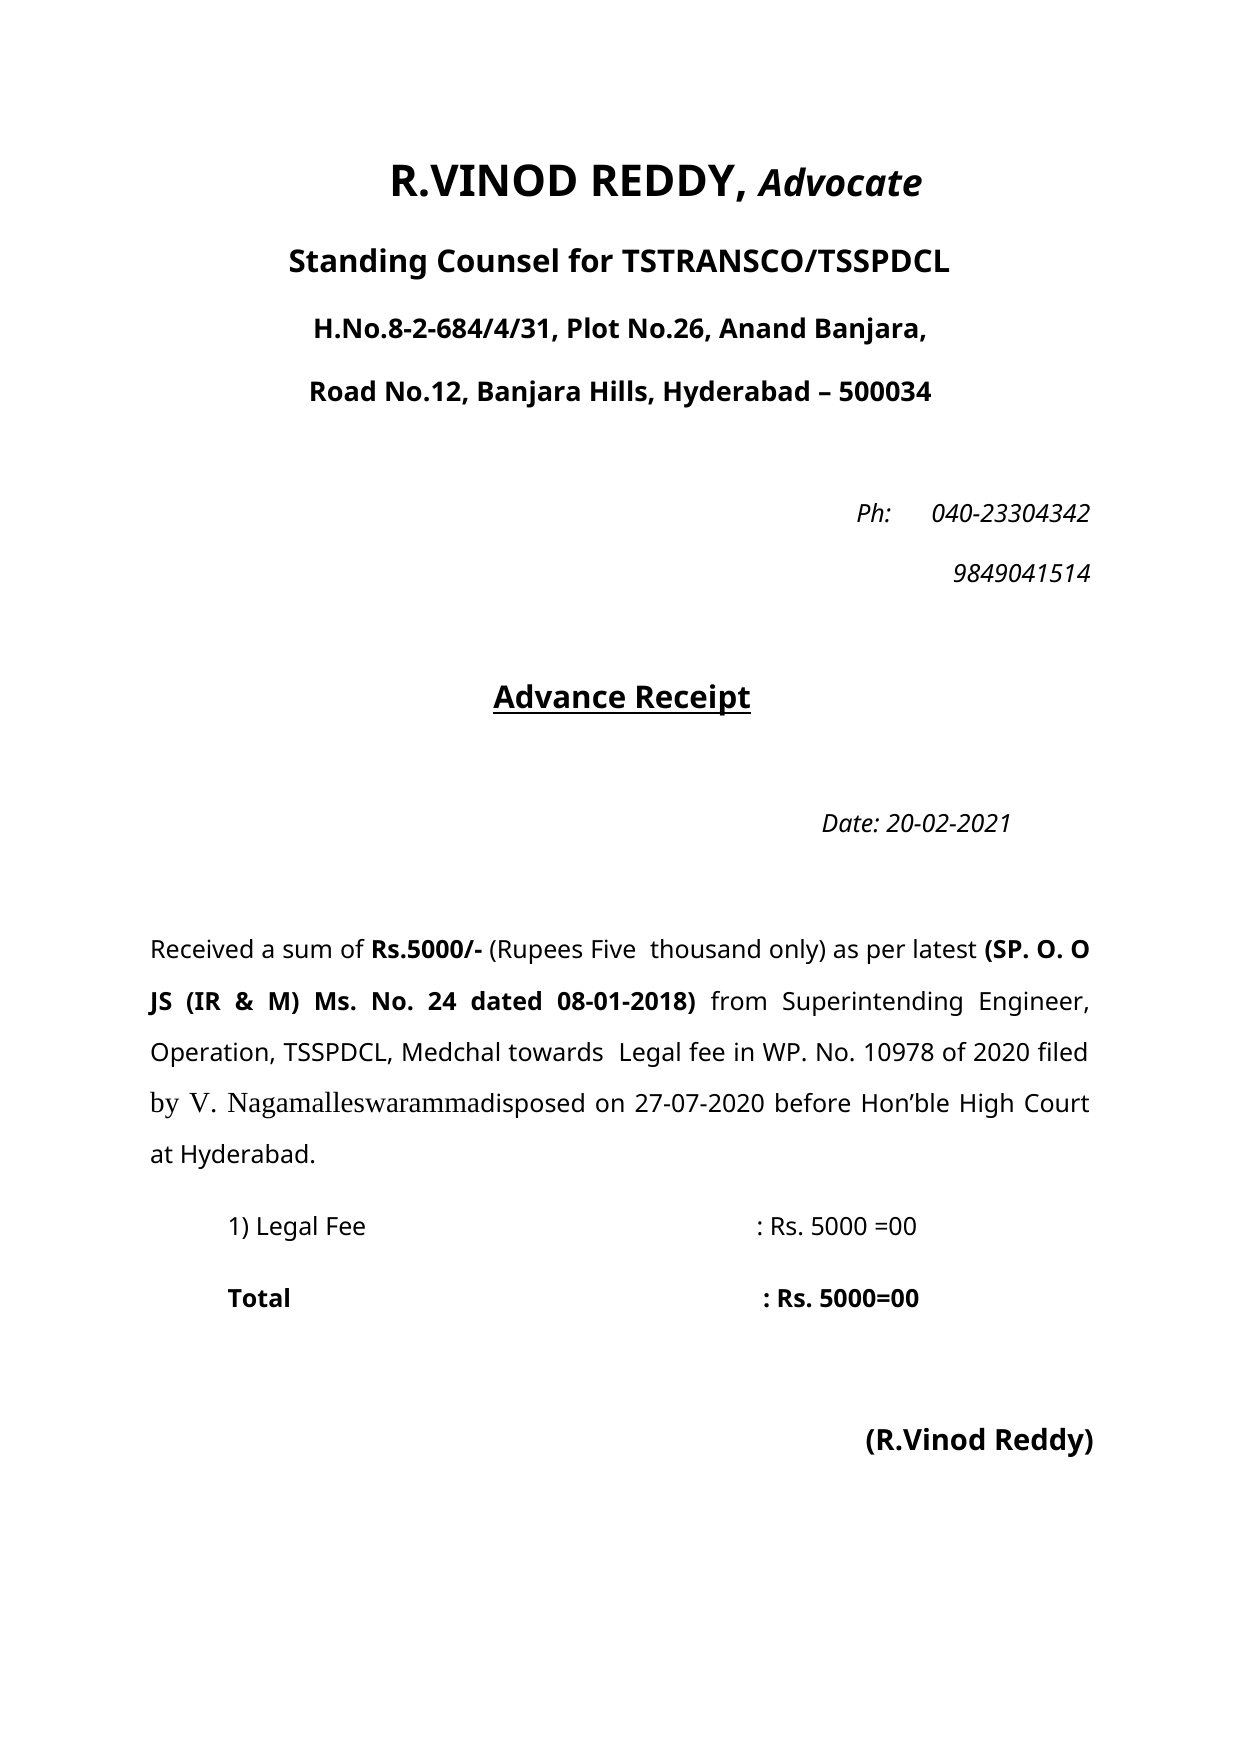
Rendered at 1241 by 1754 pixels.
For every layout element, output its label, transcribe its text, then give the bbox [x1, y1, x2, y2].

text Advance Receipt [150, 676, 1094, 718]
text (R.Vinod Reddy) [677, 1419, 1094, 1458]
text H.No.8-2-684/4/31, Plot No.26, Anand Banjara, [150, 309, 1090, 346]
text Date: 20-02-2021 [227, 805, 1012, 839]
text Road No.12, Banjara Hills, Hyderabad – 500034 [150, 372, 1090, 409]
text Standing Counsel for TSTRANSCO/TSSPDCL [227, 239, 1012, 282]
text 1) Legal Fee : Rs. 5000 =00 [227, 1209, 975, 1243]
text 9849041514 [150, 556, 1090, 589]
text Total : Rs. 5000=00 [227, 1281, 975, 1314]
text Received a sum of Rs.5000/- (Rupees Five thousand only) as per latest (SP. O. O JS (IR & M) Ms. No. 24 dated 08-01-2018) from Superintending Engineer, Operation, TSSPDCL, Medchal towards Legal fee in WP. No. 10978 of 2020 filed by V. Nagamalleswarammadisposed on 27-07-2020 before Hon’ble High Court at Hyderabad. [150, 932, 1090, 1171]
text R.VINOD REDDY, Advocate [227, 150, 1012, 209]
text Ph: 040-23304342 [150, 496, 1090, 529]
